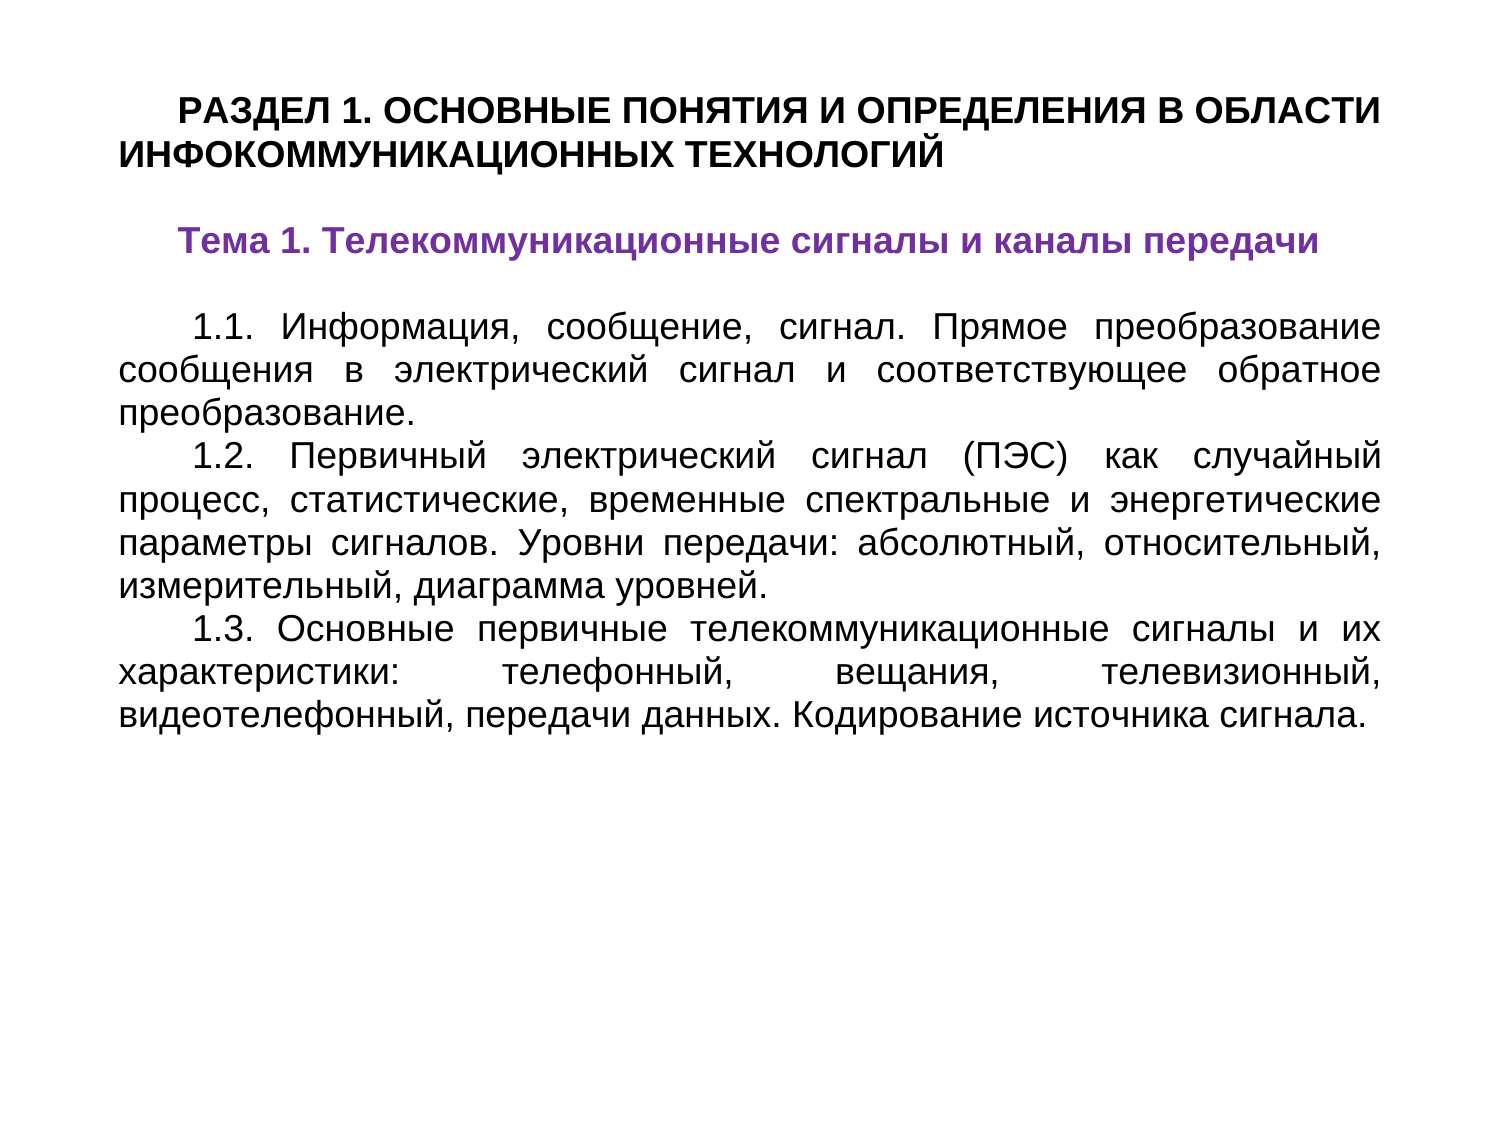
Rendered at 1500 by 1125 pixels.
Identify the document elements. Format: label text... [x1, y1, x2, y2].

text 1.2. Первичный электрический сигнал (ПЭС) как случайный процесс, статистические, временные спектральные и энергетические параметры сигналов. Уровни передачи: абсолютный, относительный, измерительный, диаграмма уровней. [118, 434, 1382, 606]
text РАЗДЕЛ 1. ОСНОВНЫЕ ПОНЯТИЯ И ОПРЕДЕЛЕНИЯ В ОБЛАСТИ ИНФОКОММУНИКАЦИОННЫХ ТЕХНОЛОГИЙ [118, 89, 1382, 175]
text Тема 1. Телекоммуникационные сигналы и каналы передачи [118, 218, 1382, 261]
text 1.1. Информация, сообщение, сигнал. Прямое преобразование сообщения в электрический сигнал и соответствующее обратное преобразование. [118, 304, 1382, 434]
text 1.3. Основные первичные телекоммуникационные сигналы и их характеристики: телефонный, вещания, телевизионный, видеотелефонный, передачи данных. Кодирование источника сигнала. [118, 606, 1382, 736]
